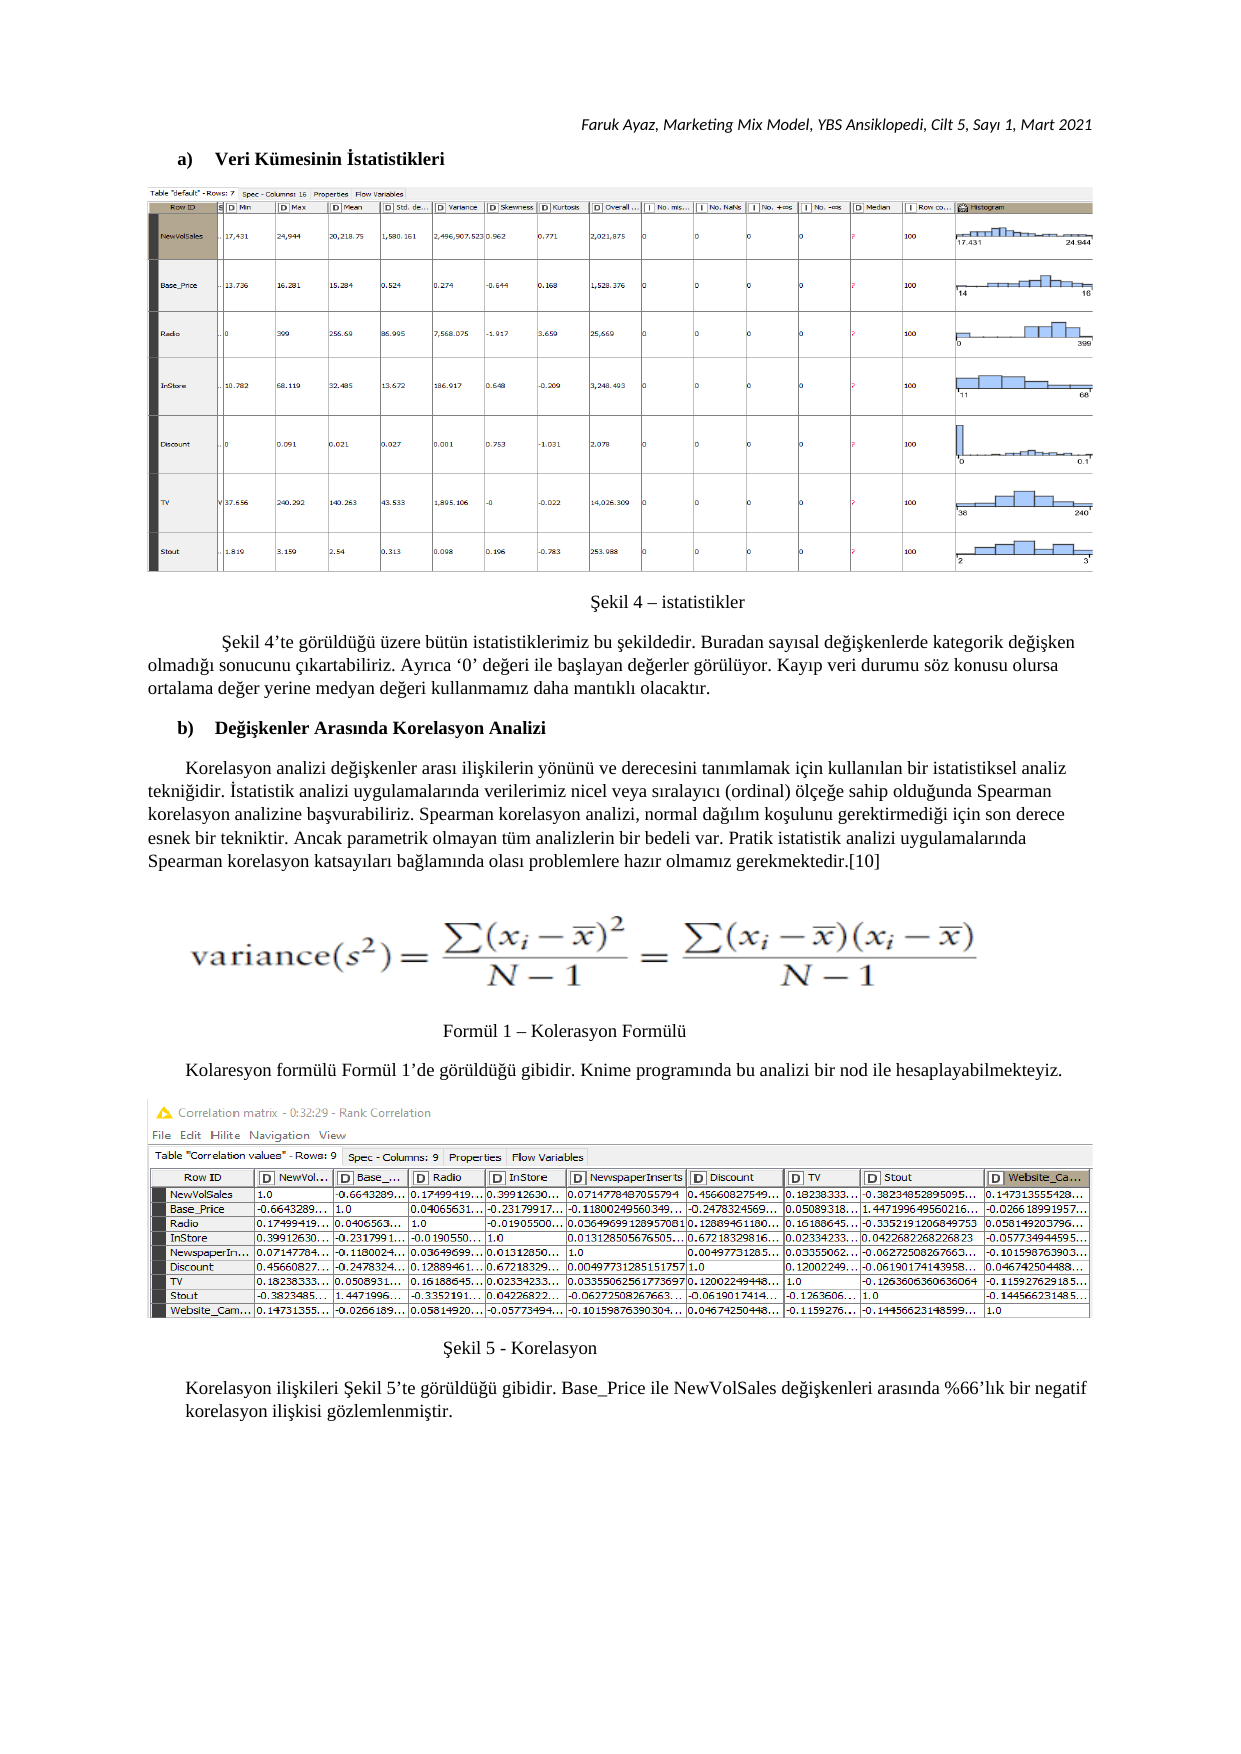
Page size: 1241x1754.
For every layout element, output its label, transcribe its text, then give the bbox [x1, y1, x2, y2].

text Korelasyon ilişkileri Şekil 5’te görüldüğü gibidir. Base_Price ile NewVolSales değişkenleri arasında %66’lık bir negatif korelasyon ilişkisi gözlemlenmiştir. [185, 1377, 1093, 1422]
picture [147, 187, 1093, 572]
picture [185, 889, 992, 1001]
list Veri Kümesinin İstatistikleri [177, 148, 1093, 169]
text Şekil 4’te görüldüğü üzere bütün istatistiklerimiz bu şekildedir. Buradan sayısal değişkenlerde kategorik değişken olmadığı sonucunu çıkartabiliriz. Ayrıca ‘0’ değeri ile başlayan değerler görülüyor. Kayıp veri durumu söz konusu olursa ortalama değer yerine medyan değeri kullanmamız daha mantıklı olacaktır. [148, 631, 1093, 699]
text Şekil 4 – istatistikler [148, 591, 1093, 612]
list Değişkenler Arasında Korelasyon Analizi [177, 717, 1093, 738]
text Formül 1 – Kolerasyon Formülü [148, 1019, 1093, 1041]
picture [147, 1099, 1093, 1318]
text Kolaresyon formülü Formül 1’de görüldüğü gibidir. Knime programında bu analizi bir nod ile hesaplayabilmekteyiz. [148, 1059, 1093, 1081]
text Şekil 5 - Korelasyon [406, 1337, 1093, 1358]
text Korelasyon analizi değişkenler arası ilişkilerin yönünü ve derecesini tanımlamak için kullanılan bir istatistiksel analiz tekniğidir. İstatistik analizi uygulamalarında verilerimiz nicel veya sıralayıcı (ordinal) ölçeğe sahip olduğunda Spearman korelasyon analizine başvurabiliriz. Spearman korelasyon analizi, normal dağılım koşulunu gerektirmediği için son derece esnek bir tekniktir. Ancak parametrik olmayan tüm analizlerin bir bedeli var. Pratik istatistik analizi uygulamalarında Spearman korelasyon katsayıları bağlamında olası problemlere hazır olmamız gerekmektedir.[10] [148, 757, 1093, 871]
